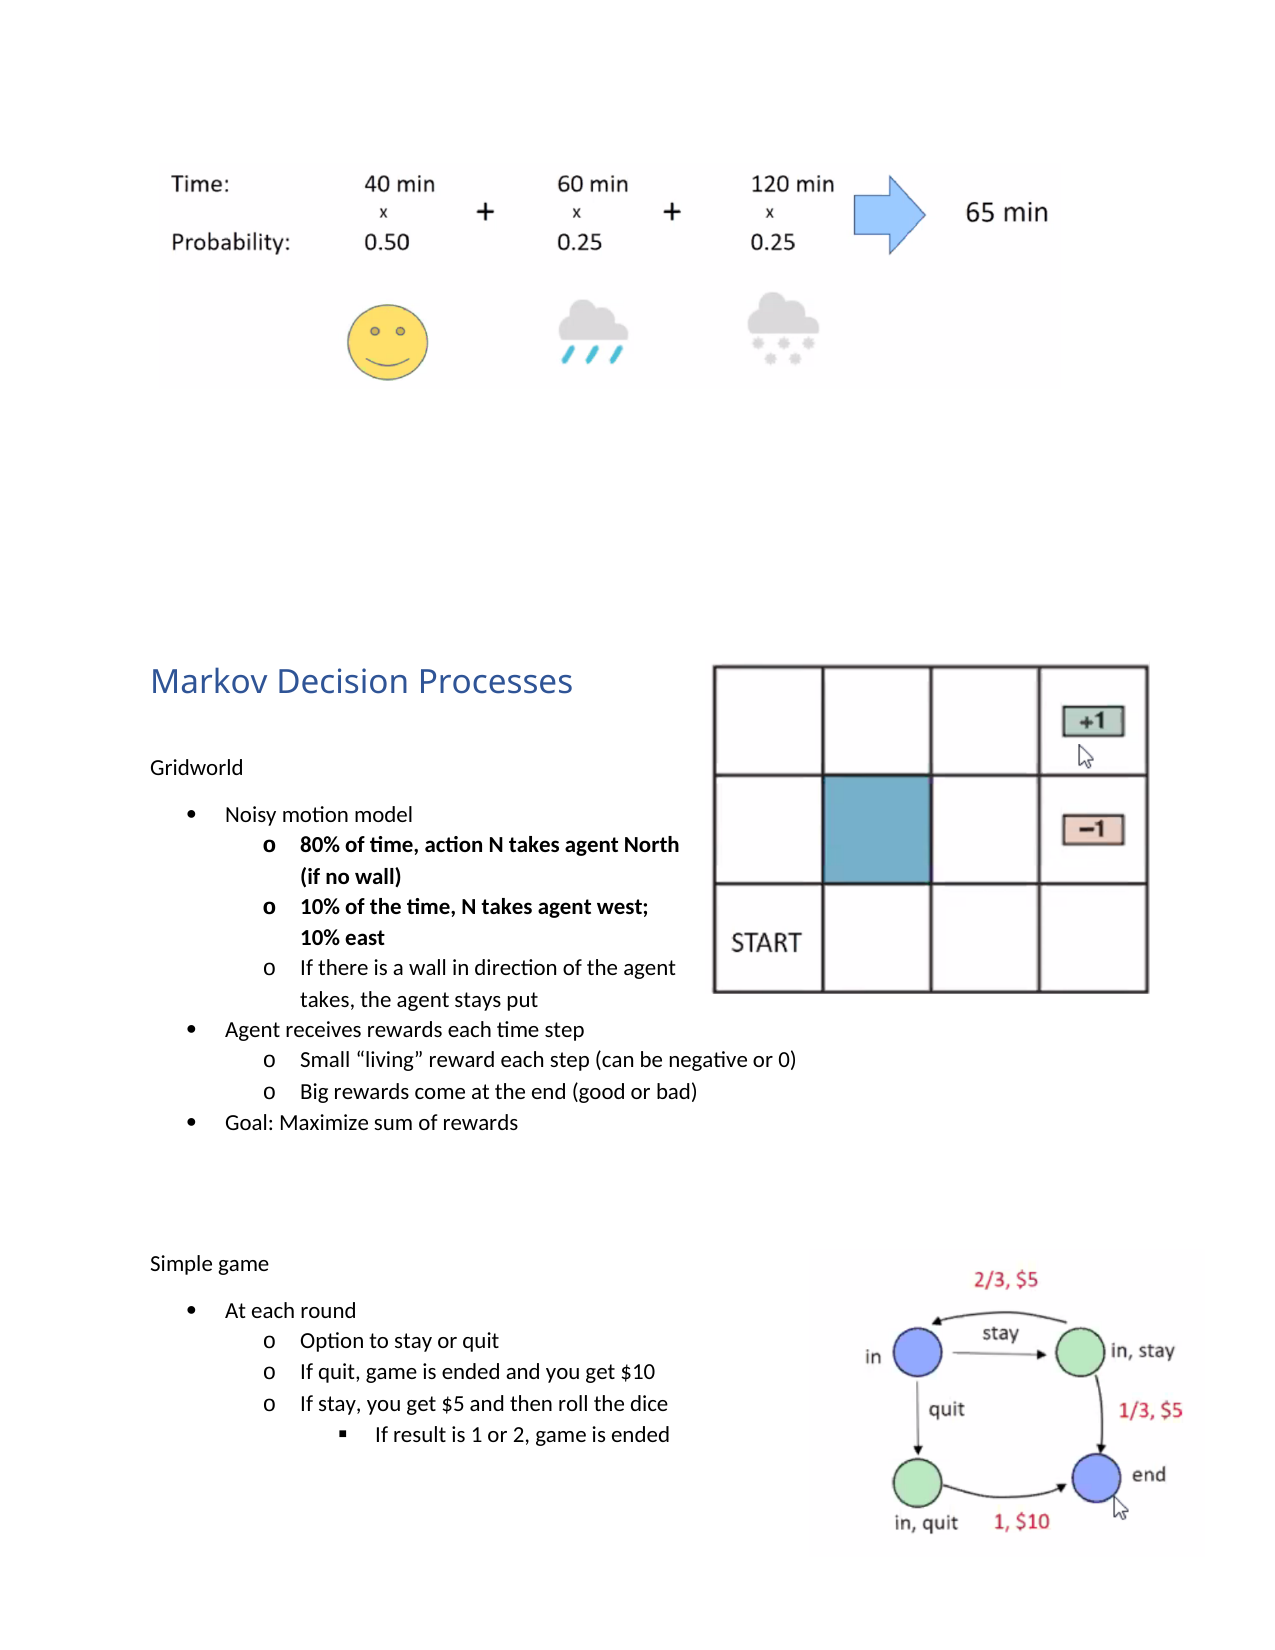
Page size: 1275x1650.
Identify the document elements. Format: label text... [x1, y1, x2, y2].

list If stay, you get $5 and then roll the dice [262, 1389, 807, 1418]
list Big rewards come at the end (good or bad) [262, 1077, 1125, 1106]
list Agent receives rewards each time step [187, 1015, 1125, 1043]
text Simple game [150, 1249, 807, 1277]
list Goal: Maximize sum of rewards [187, 1108, 1125, 1136]
list At each round [187, 1296, 807, 1324]
list Small “living” reward each step (can be negative or 0) [262, 1045, 1125, 1074]
picture [228, 163, 1063, 391]
text Gridworld [150, 753, 703, 781]
list If there is a wall in direction of the agent takes, the agent stays put [262, 953, 1125, 1013]
list Noisy motion model [187, 800, 703, 828]
picture [807, 1249, 1204, 1556]
list If quit, game is ended and you get $10 [262, 1357, 807, 1387]
list 10% of the time, N takes agent west; 10% east [262, 892, 703, 951]
list 80% of time, action N takes agent North (if no wall) [262, 830, 703, 890]
subtitle Markov Decision Processes [150, 657, 1125, 703]
list Option to stay or quit [262, 1326, 807, 1355]
list If result is 1 or 2, game is ended [337, 1420, 807, 1448]
picture [703, 660, 1150, 992]
